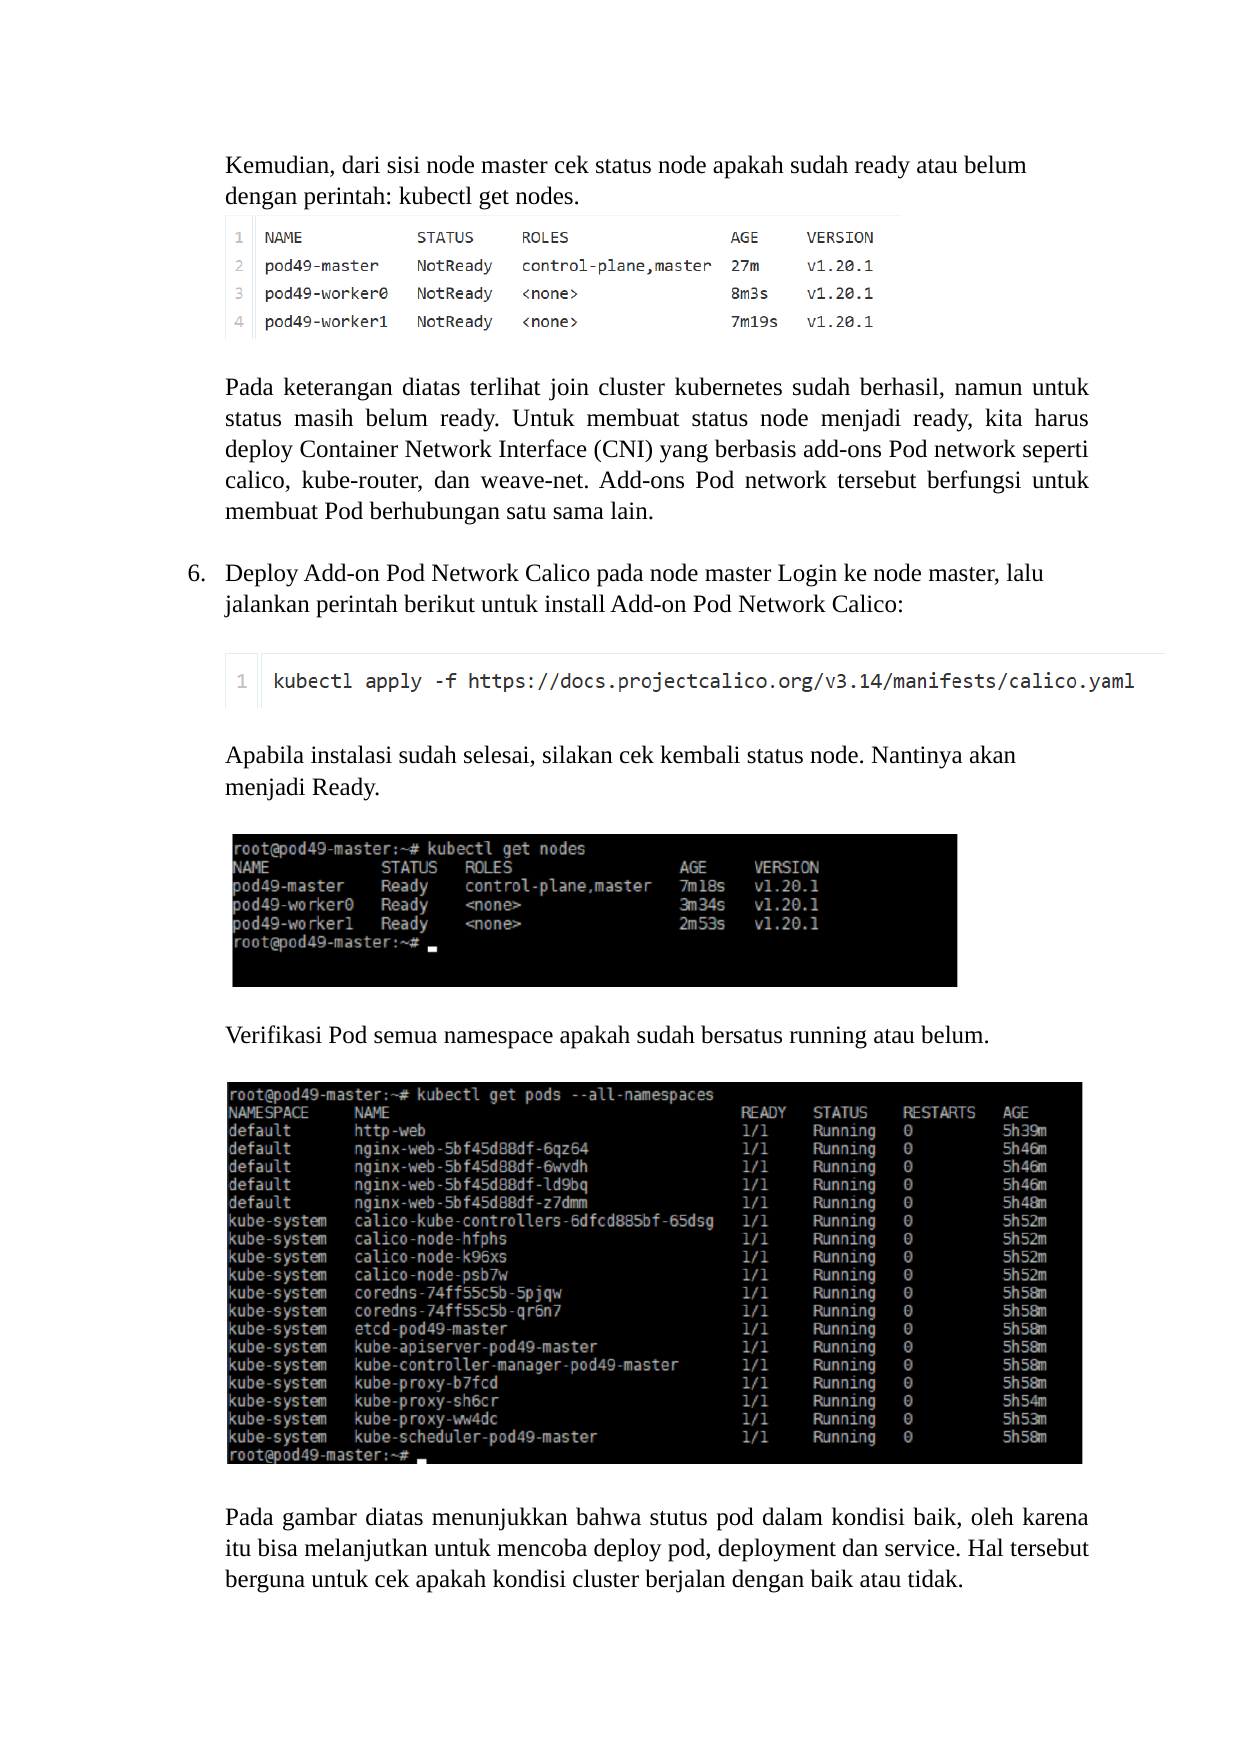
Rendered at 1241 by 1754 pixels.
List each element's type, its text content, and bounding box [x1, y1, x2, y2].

list Pada keterangan diatas terlihat join cluster kubernetes sudah berhasil, namun untuk status masih belum ready. Untuk membuat status node menjadi ready, kita harus deploy Container Network Interface (CNI) yang berbasis add-ons Pod network seperti calico, kube-router, dan weave-net. Add-ons Pod network tersebut berfungsi untuk membuat Pod berhubungan satu sama lain. [225, 372, 1090, 525]
picture [225, 651, 1166, 708]
picture [225, 212, 902, 339]
list Verifikasi Pod semua namespace apakah sudah bersatus running atau belum. [225, 1020, 1090, 1049]
list Kemudian, dari sisi node master cek status node apakah sudah ready atau belum dengan perintah: kubectl get nodes. [225, 150, 1090, 210]
list Pada gambar diatas menunjukkan bahwa stutus pod dalam kondisi baik, oleh karena itu bisa melanjutkan untuk mencoba deploy pod, deployment dan service. Hal tersebut berguna untuk cek apakah kondisi cluster berjalan dengan baik atau tidak. [225, 1502, 1090, 1592]
picture [225, 1082, 1083, 1469]
list Apabila instalasi sudah selesai, silakan cek kembali status node. Nantinya akan menjadi Ready. [225, 741, 1090, 800]
list Deploy Add-on Pod Network Calico pada node master Login ke node master, lalu jalankan perintah berikut untuk install Add-on Pod Network Calico: [187, 558, 1090, 618]
picture [225, 833, 958, 987]
